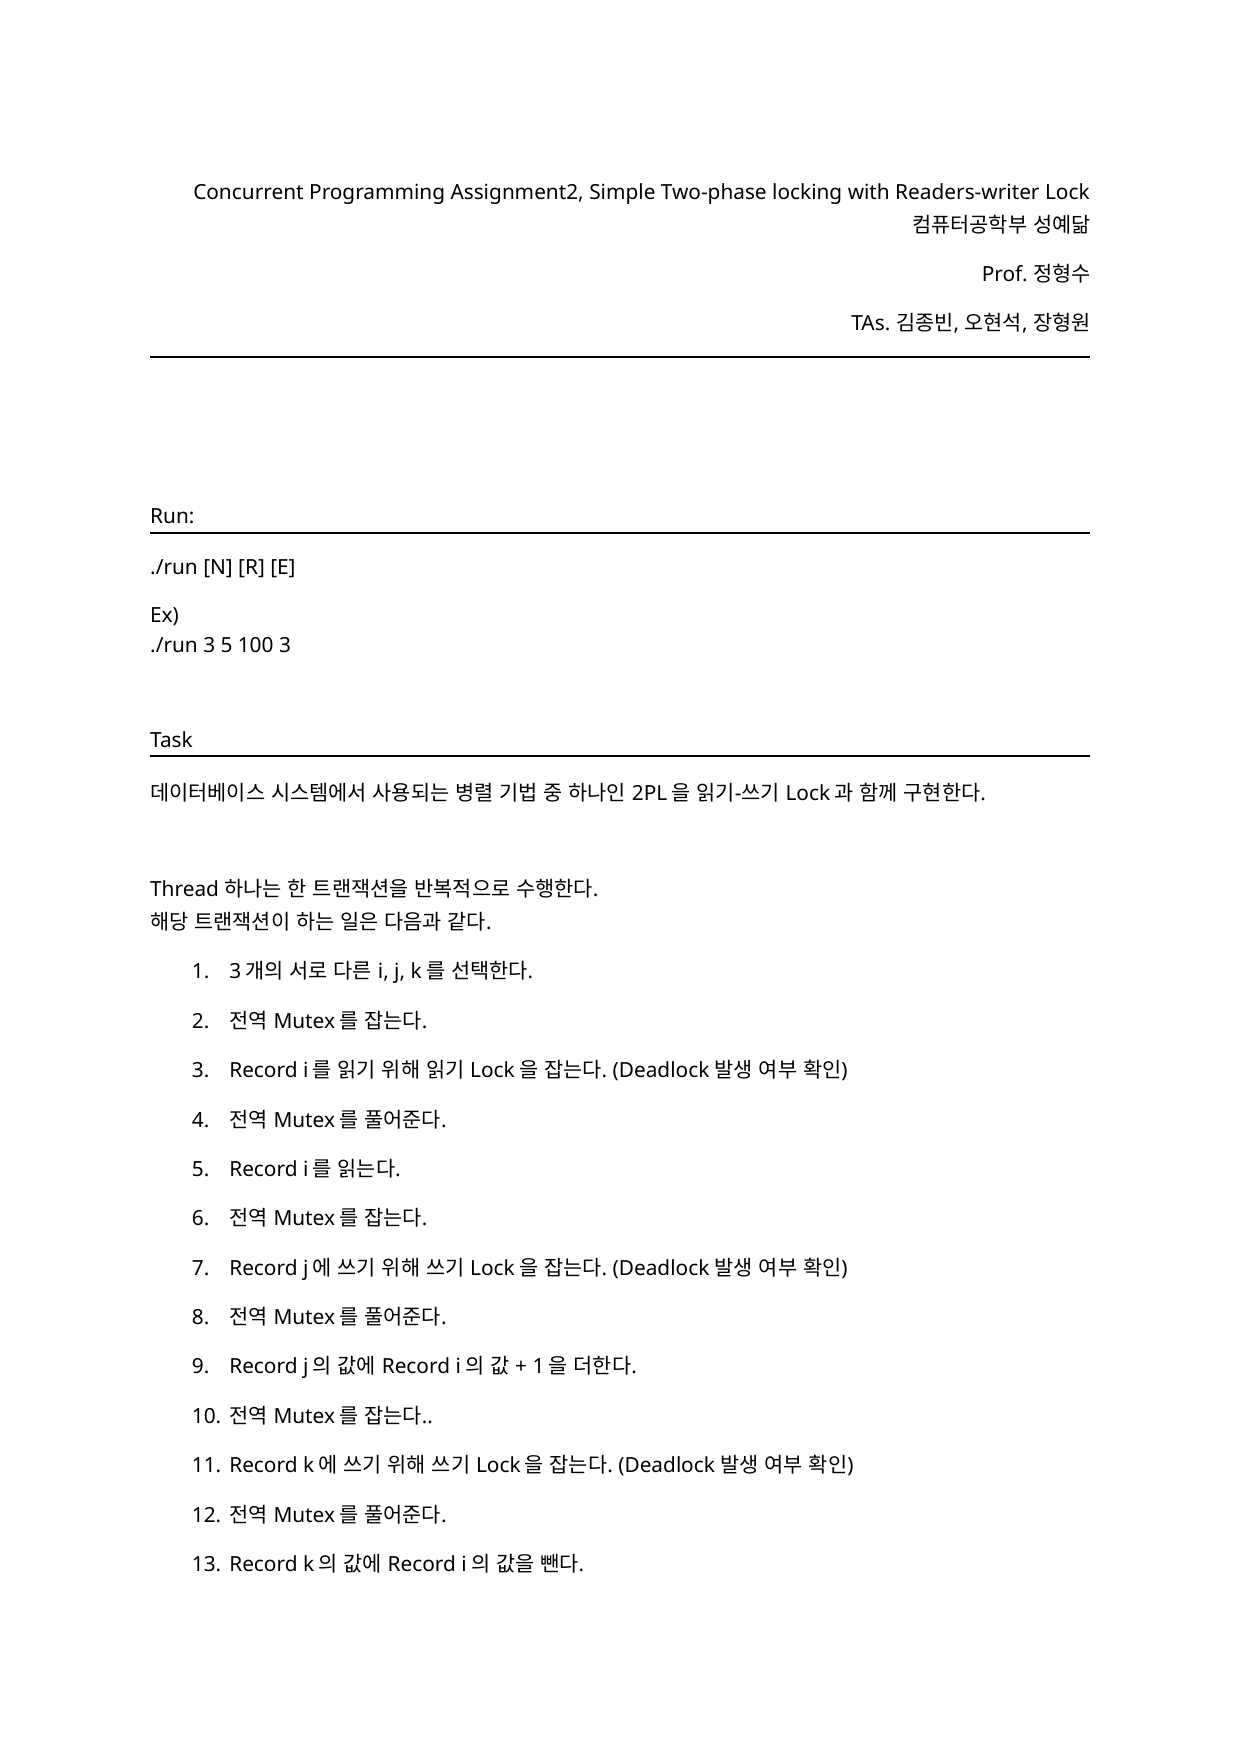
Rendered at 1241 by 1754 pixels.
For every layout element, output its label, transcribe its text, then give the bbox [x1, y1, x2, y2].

list Record k의 값에 Record i의 값을 뺀다. [192, 1547, 1090, 1577]
text Concurrent Programming Assignment2, Simple Two-phase locking with Readers-writer Lock 컴퓨터공학부 성예닮 [150, 177, 1090, 238]
list Record i를 읽기 위해 읽기 Lock을 잡는다. (Deadlock 발생 여부 확인) [192, 1053, 1090, 1084]
text Task [150, 725, 1090, 755]
text Run: [150, 498, 1090, 532]
text Ex) ./run 3 5 100 3 [150, 600, 1090, 659]
list Record j에 쓰기 위해 쓰기 Lock을 잡는다. (Deadlock 발생 여부 확인) [192, 1251, 1090, 1281]
list 전역 Mutex를 잡는다.. [192, 1399, 1090, 1429]
list 3개의 서로 다른 i, j, k를 선택한다. [192, 955, 1090, 985]
list 전역 Mutex를 풀어준다. [192, 1498, 1090, 1528]
list 전역 Mutex를 잡는다. [192, 1202, 1090, 1232]
text Prof. 정형수 [150, 257, 1090, 288]
list 전역 Mutex를 잡는다. [192, 1004, 1090, 1034]
text TAs. 김종빈, 오현석, 장형원 [150, 307, 1090, 337]
text ./run [N] [R] [E] [150, 552, 1090, 581]
list Record j의 값에 Record i의 값 + 1을 더한다. [192, 1350, 1090, 1380]
text 데이터베이스 시스템에서 사용되는 병렬 기법 중 하나인 2PL을 읽기-쓰기 Lock과 함께 구현한다. [150, 776, 1090, 806]
list 전역 Mutex를 풀어준다. [192, 1300, 1090, 1331]
list Record i를 읽는다. [192, 1152, 1090, 1182]
text Thread 하나는 한 트랜잭션을 반복적으로 수행한다. 해당 트랜잭션이 하는 일은 다음과 같다. [150, 873, 1090, 936]
list 전역 Mutex를 풀어준다. [192, 1103, 1090, 1133]
list Record k에 쓰기 위해 쓰기 Lock을 잡는다. (Deadlock 발생 여부 확인) [192, 1448, 1090, 1479]
